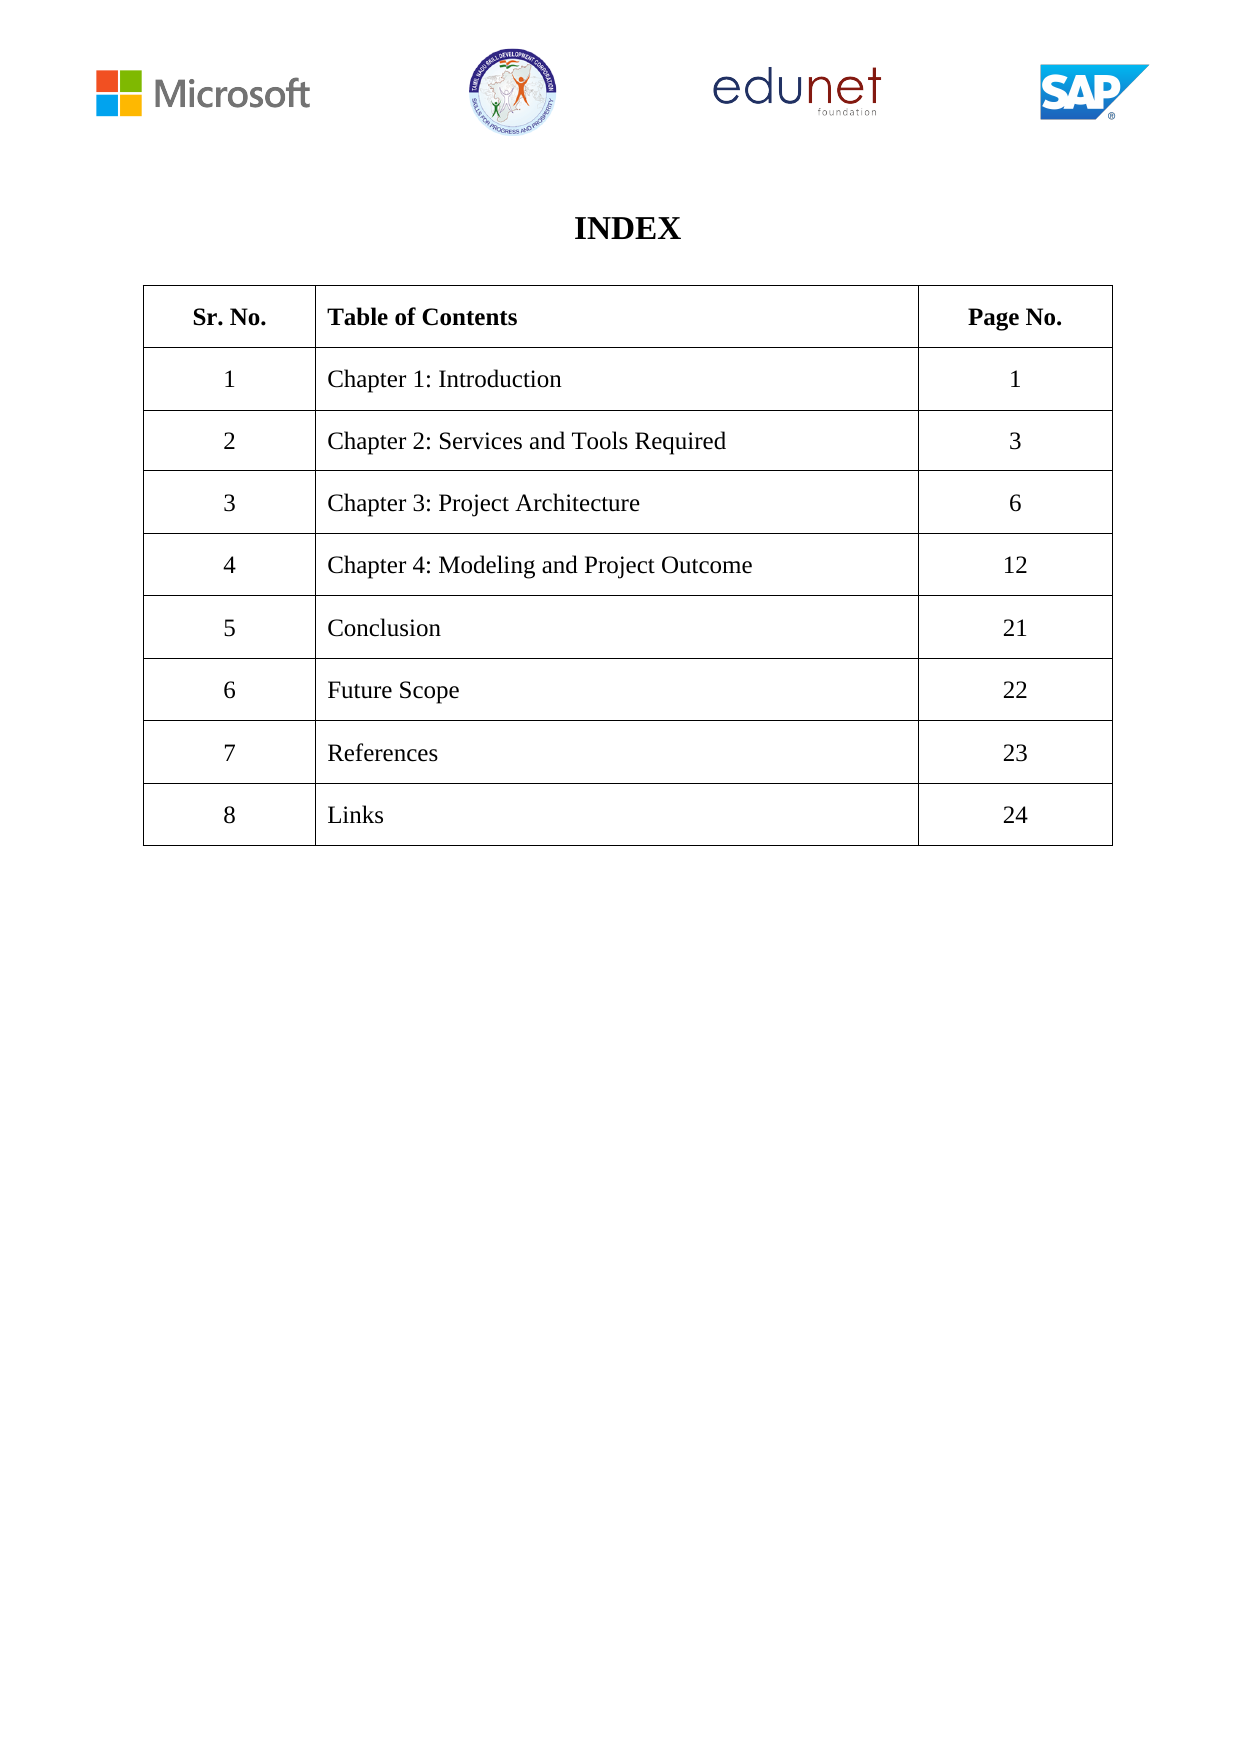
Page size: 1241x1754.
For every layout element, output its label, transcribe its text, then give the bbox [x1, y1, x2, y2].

table_cell 3 [144, 471, 315, 533]
table_cell 1 [144, 348, 315, 410]
table_cell 6 [144, 659, 315, 720]
picture [91, 65, 316, 121]
table_header Sr. No. [144, 286, 315, 347]
table_cell 4 [144, 534, 315, 595]
picture [706, 60, 889, 122]
table_cell References [316, 721, 918, 783]
table_cell 24 [919, 784, 1112, 845]
picture [1039, 63, 1151, 121]
table_cell 12 [919, 534, 1112, 595]
table_cell Links [316, 784, 918, 845]
table_cell Future Scope [316, 659, 918, 720]
table_cell Conclusion [316, 596, 918, 658]
table_header Table of Contents [316, 286, 918, 347]
table_cell Chapter 3: Project Architecture [316, 471, 918, 533]
table_cell 23 [919, 721, 1112, 783]
table_cell 5 [144, 596, 315, 658]
table_cell Chapter 4: Modeling and Project Outcome [316, 534, 918, 595]
table_cell Chapter 1: Introduction [316, 348, 918, 410]
table_cell 3 [919, 411, 1112, 470]
table_cell Chapter 2: Services and Tools Required [316, 411, 918, 470]
table_cell 22 [919, 659, 1112, 720]
table_header Page No. [919, 286, 1112, 347]
text INDEX [150, 208, 1105, 246]
table_cell 2 [144, 411, 315, 470]
table_cell 21 [919, 596, 1112, 658]
picture [466, 45, 558, 137]
table_cell 6 [919, 471, 1112, 533]
table_cell 7 [144, 721, 315, 783]
table_cell 1 [919, 348, 1112, 410]
table_cell 8 [144, 784, 315, 845]
